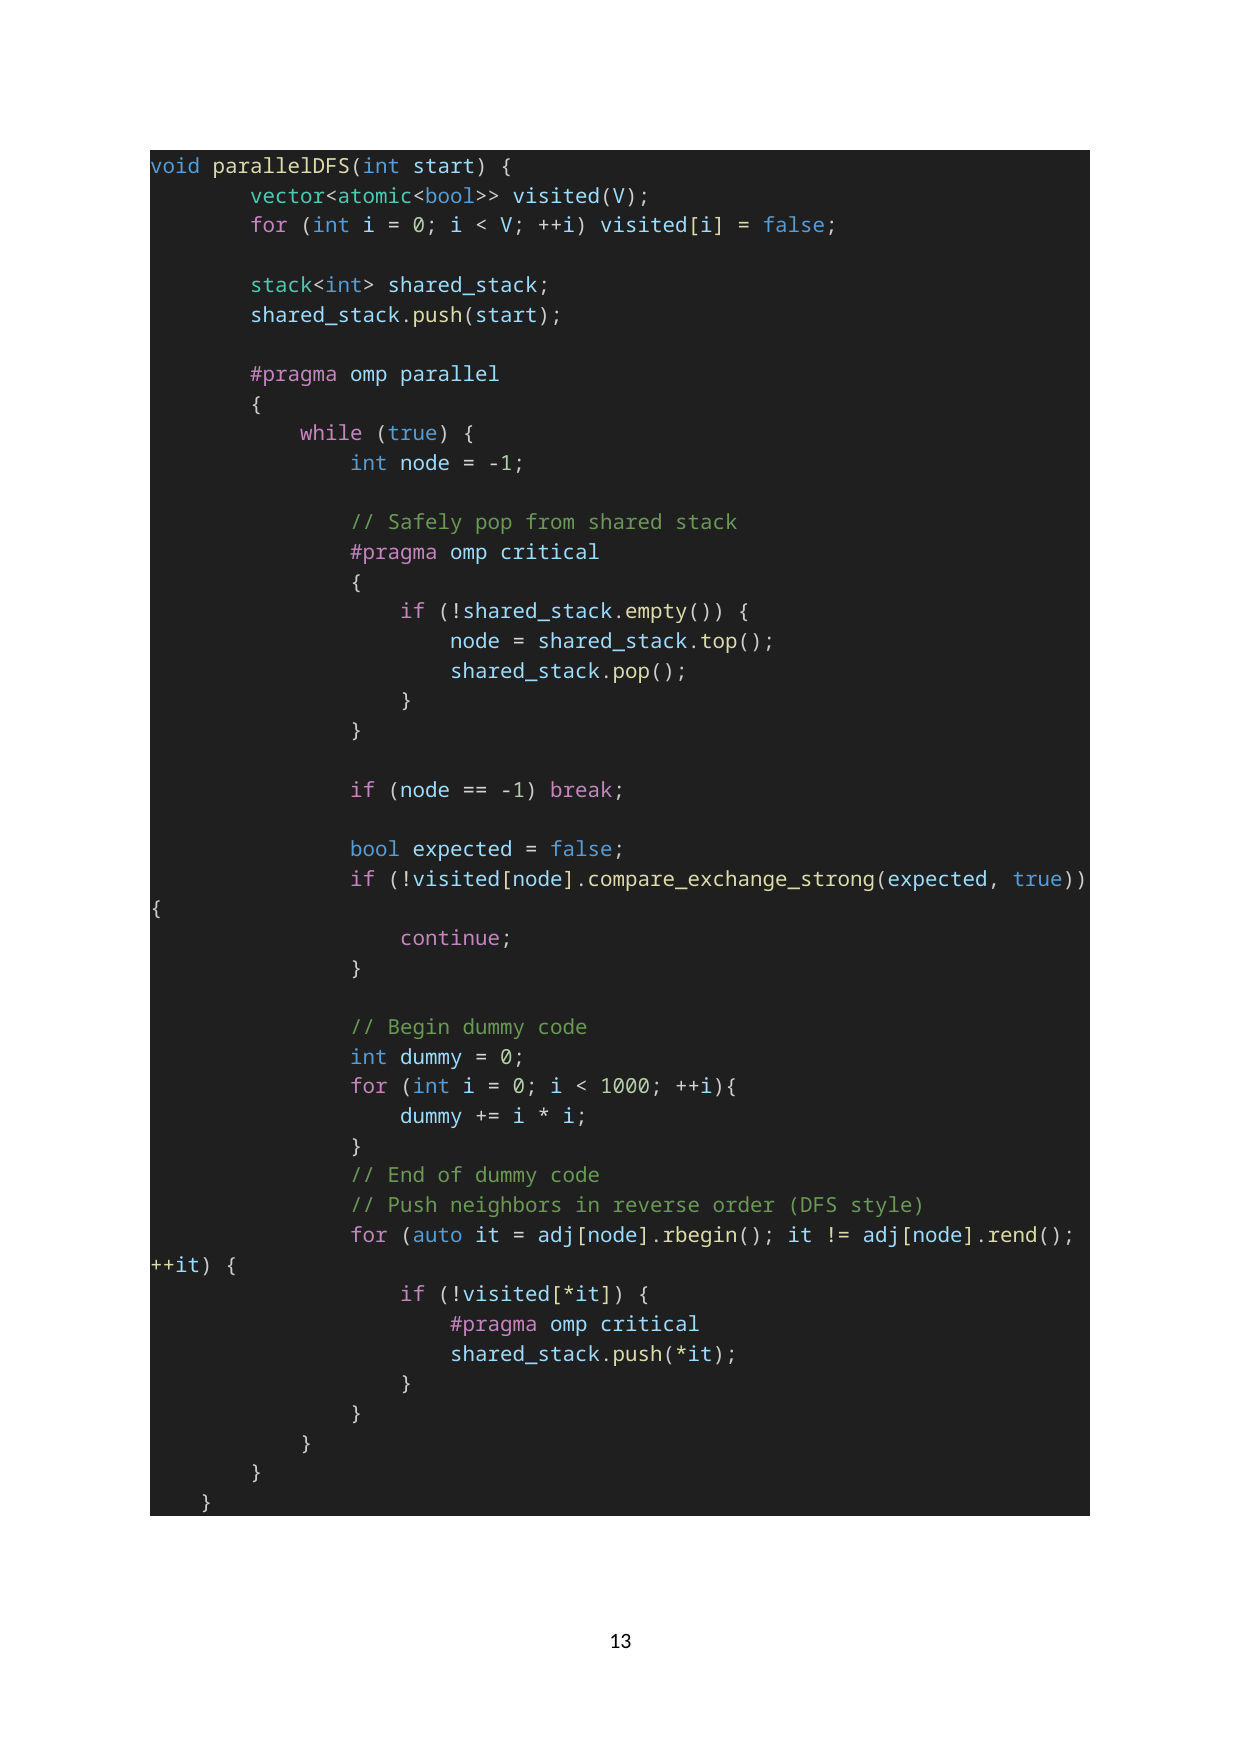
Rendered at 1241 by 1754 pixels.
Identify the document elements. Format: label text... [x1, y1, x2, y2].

text int dummy = 0; [150, 1041, 1090, 1070]
text dummy += i * i; [150, 1100, 1090, 1130]
text #pragma omp critical [150, 536, 1090, 566]
text for (auto it = adj[node].rbegin(); it != adj[node].rend(); ++it) { [150, 1219, 1090, 1278]
text if (!visited[node].compare_exchange_strong(expected, true)) { [150, 862, 1090, 922]
text shared_stack.push(start); [150, 298, 1090, 328]
text { [150, 566, 1090, 595]
text // Begin dummy code [150, 1011, 1090, 1041]
text } [150, 1456, 1090, 1486]
text bool expected = false; [150, 833, 1090, 862]
text if (node == -1) break; [150, 773, 1090, 803]
text shared_stack.pop(); [150, 655, 1090, 684]
text stack<int> shared_stack; [150, 269, 1090, 298]
text for (int i = 0; i < 1000; ++i){ [150, 1070, 1090, 1100]
text // Push neighbors in reverse order (DFS style) [150, 1189, 1090, 1219]
text } [150, 714, 1090, 744]
text } [150, 1486, 1090, 1516]
text vector<atomic<bool>> visited(V); [150, 180, 1090, 209]
text } [150, 952, 1090, 981]
text } [150, 684, 1090, 714]
text // Safely pop from shared stack [150, 506, 1090, 536]
text #pragma omp parallel [150, 358, 1090, 387]
text if (!shared_stack.empty()) { [150, 595, 1090, 625]
text void parallelDFS(int start) { [150, 150, 1090, 180]
text if (!visited[*it]) { [150, 1278, 1090, 1308]
text { [150, 387, 1090, 417]
text for (int i = 0; i < V; ++i) visited[i] = false; [150, 209, 1090, 239]
text } [150, 1427, 1090, 1456]
text while (true) { [150, 417, 1090, 447]
text continue; [150, 922, 1090, 952]
text int node = -1; [150, 447, 1090, 477]
text } [150, 1397, 1090, 1427]
text #pragma omp critical [150, 1308, 1090, 1337]
text node = shared_stack.top(); [150, 625, 1090, 655]
text } [150, 1130, 1090, 1159]
text shared_stack.push(*it); [150, 1337, 1090, 1367]
text // End of dummy code [150, 1159, 1090, 1189]
text } [150, 1367, 1090, 1397]
